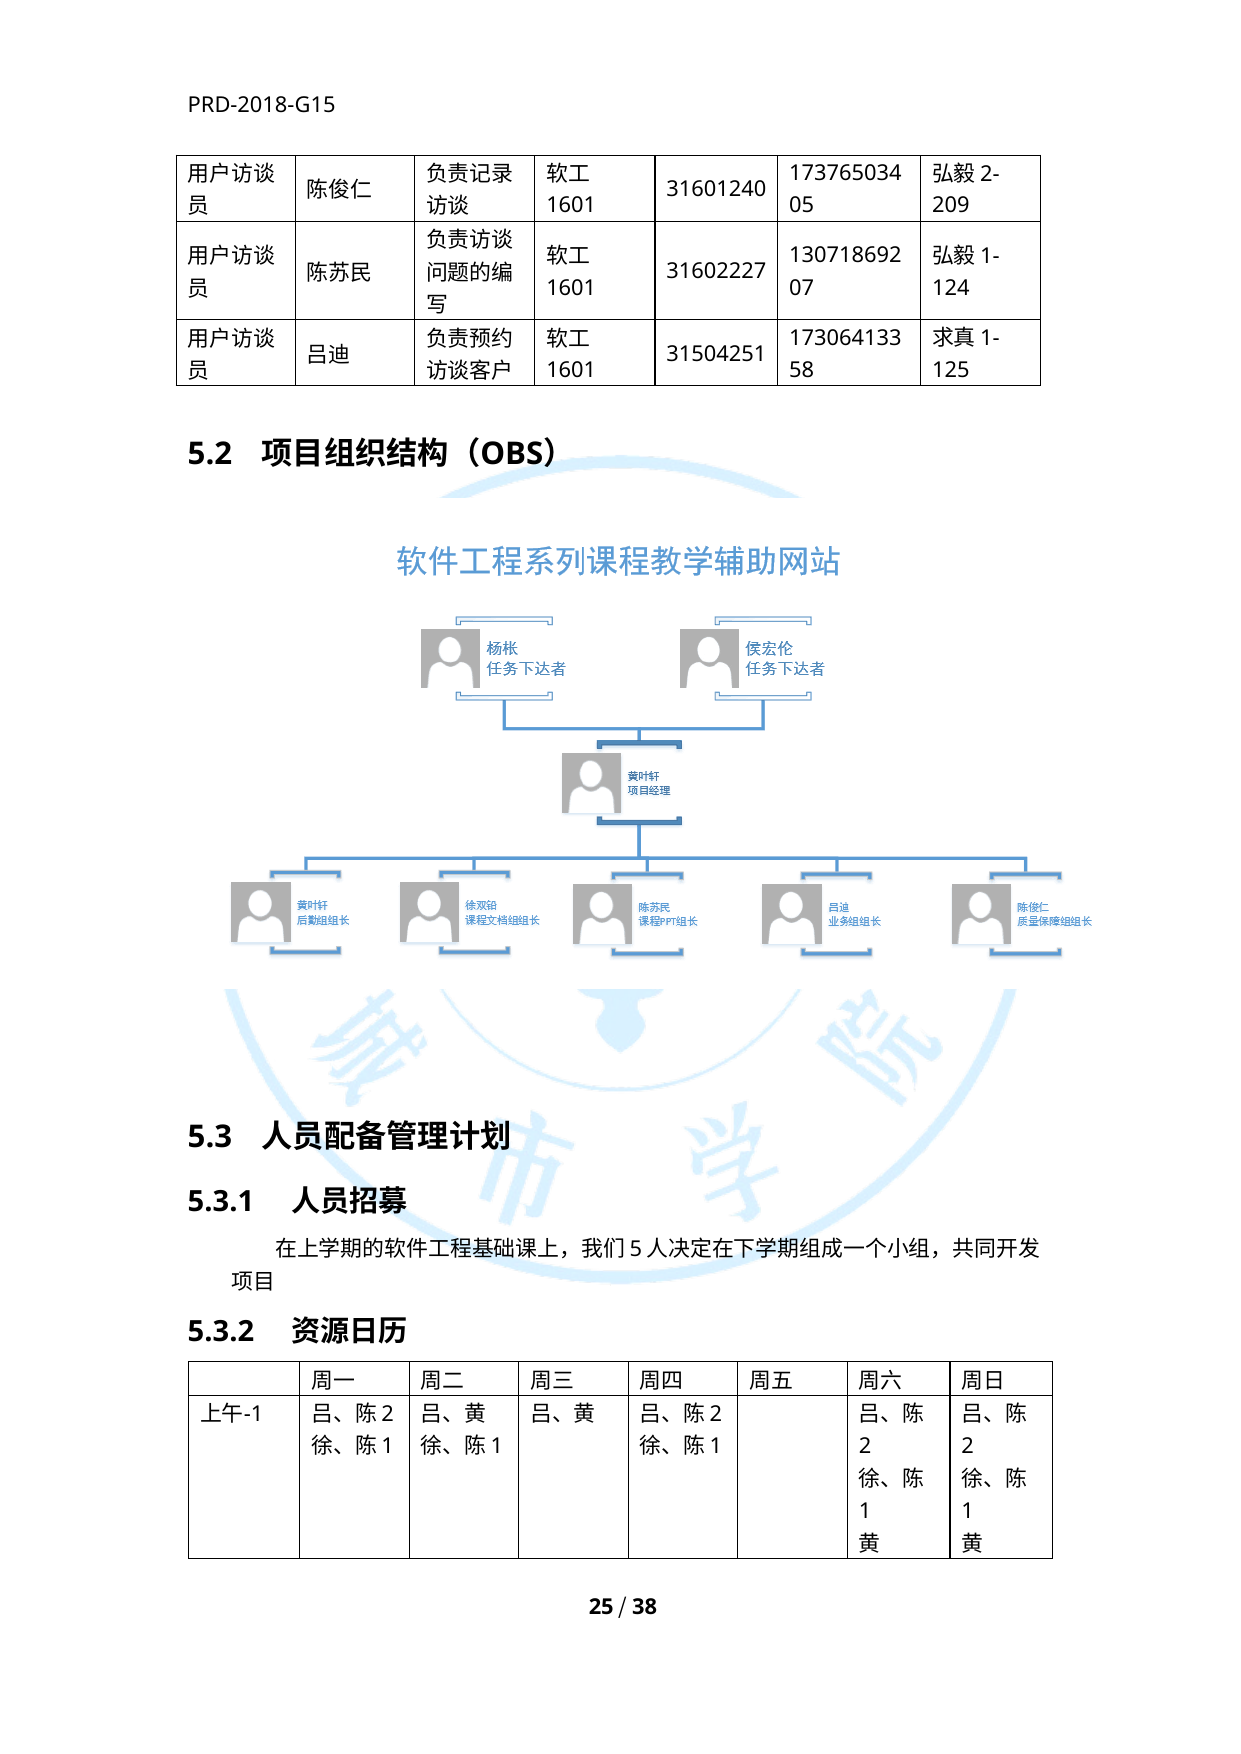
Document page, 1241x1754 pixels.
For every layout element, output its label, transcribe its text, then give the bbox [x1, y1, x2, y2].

table_cell 负责访谈问题的编写 [415, 222, 534, 319]
table_cell 17376503405 [778, 156, 920, 221]
table_cell [738, 1396, 847, 1558]
text 人员配备管理计划 [187, 1101, 1053, 1166]
table_cell 用户访谈员 [177, 222, 295, 319]
text 资源日历 [187, 1296, 1053, 1361]
table_cell 软工1601 [535, 156, 654, 221]
table_cell 13071869207 [778, 222, 920, 319]
table_cell 吕、陈2 徐、陈1 黄 [951, 1396, 1052, 1558]
table_cell 负责记录访谈 [415, 156, 534, 221]
table_cell 吕、陈2 徐、陈1 黄 [848, 1396, 949, 1558]
table_cell 用户访谈员 [177, 320, 295, 385]
table_cell 陈苏民 [296, 222, 414, 319]
text 在上学期的软件工程基础课上，我们5人决定在下学期组成一个小组，共同开发项目 [231, 1231, 1053, 1296]
table_header 周一 [300, 1362, 409, 1395]
table_header 周日 [951, 1362, 1052, 1395]
table_cell 31504251 [656, 320, 777, 385]
table_cell 17306413358 [778, 320, 920, 385]
table_cell 软工1601 [535, 222, 654, 319]
table_cell 吕、黄 [519, 1396, 628, 1558]
table_header 周三 [519, 1362, 628, 1395]
text 人员招募 [187, 1166, 1053, 1231]
table_header 周六 [848, 1362, 949, 1395]
table_cell 吕迪 [296, 320, 414, 385]
table_cell 负责预约访谈客户 [415, 320, 534, 385]
table_cell 31601240 [656, 156, 777, 221]
table_cell 吕、黄 徐、陈1 [410, 1396, 518, 1558]
table_header 周四 [629, 1362, 737, 1395]
table_cell 吕、陈2 徐、陈1 [629, 1396, 737, 1558]
table_header 周二 [410, 1362, 518, 1395]
table_cell 弘毅1-124 [921, 222, 1040, 319]
table_cell 陈俊仁 [296, 156, 414, 221]
table_cell 求真1-125 [921, 320, 1040, 385]
table_header [189, 1362, 299, 1395]
table_cell 上午-1 [189, 1396, 299, 1558]
table_cell 用户访谈员 [177, 156, 295, 221]
text 项目组织结构（OBS） [187, 419, 1053, 484]
table_cell 31602227 [656, 222, 777, 319]
picture [187, 498, 1111, 989]
table_header 周五 [738, 1362, 847, 1395]
table_cell 软工1601 [535, 320, 654, 385]
table_cell 吕、陈2 徐、陈1 [300, 1396, 409, 1558]
table_cell 弘毅2-209 [921, 156, 1040, 221]
